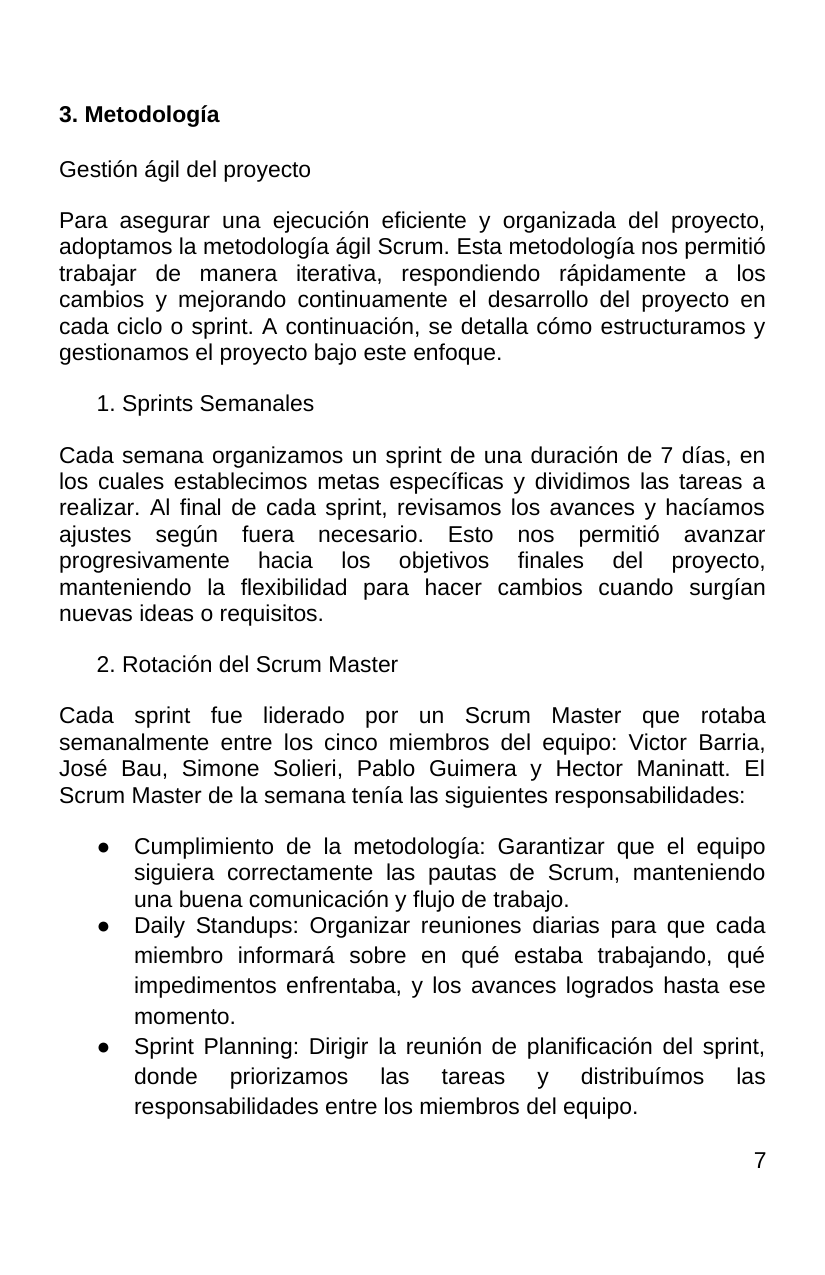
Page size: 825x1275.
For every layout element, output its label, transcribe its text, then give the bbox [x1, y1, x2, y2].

subtitle 3. Metodología [59, 101, 766, 127]
text Cada sprint fue liderado por un Scrum Master que rotaba semanalmente entre los cinco miembros del equipo: Victor Barria, José Bau, Simone Solieri, Pablo Guimera y Hector Maninatt. El Scrum Master de la semana tenía las siguientes responsabilidades: [59, 702, 766, 808]
text Gestión ágil del proyecto [59, 156, 766, 182]
subtitle 1. Sprints Semanales [96, 390, 766, 417]
text Cada semana organizamos un sprint de una duración de 7 días, en los cuales establecimos metas específicas y dividimos las tareas a realizar. Al final de cada sprint, revisamos los avances y hacíamos ajustes según fuera necesario. Esto nos permitió avanzar progresivamente hacia los objetivos finales del proyecto, manteniendo la flexibilidad para hacer cambios cuando surgían nuevas ideas o requisitos. [59, 442, 766, 626]
list Daily Standups: Organizar reuniones diarias para que cada miembro informará sobre en qué estaba trabajando, qué impedimentos enfrentaba, y los avances logrados hasta ese momento. [96, 912, 766, 1029]
list Sprint Planning: Dirigir la reunión de planificación del sprint, donde priorizamos las tareas y distribuímos las responsabilidades entre los miembros del equipo. [96, 1033, 766, 1119]
list Cumplimiento de la metodología: Garantizar que el equipo siguiera correctamente las pautas de Scrum, manteniendo una buena comunicación y flujo de trabajo. [96, 833, 766, 912]
text Para asegurar una ejecución eficiente y organizada del proyecto, adoptamos la metodología ágil Scrum. Esta metodología nos permitió trabajar de manera iterativa, respondiendo rápidamente a los cambios y mejorando continuamente el desarrollo del proyecto en cada ciclo o sprint. A continuación, se detalla cómo estructuramos y gestionamos el proyecto bajo este enfoque. [59, 207, 766, 365]
subtitle 2. Rotación del Scrum Master [96, 651, 766, 677]
